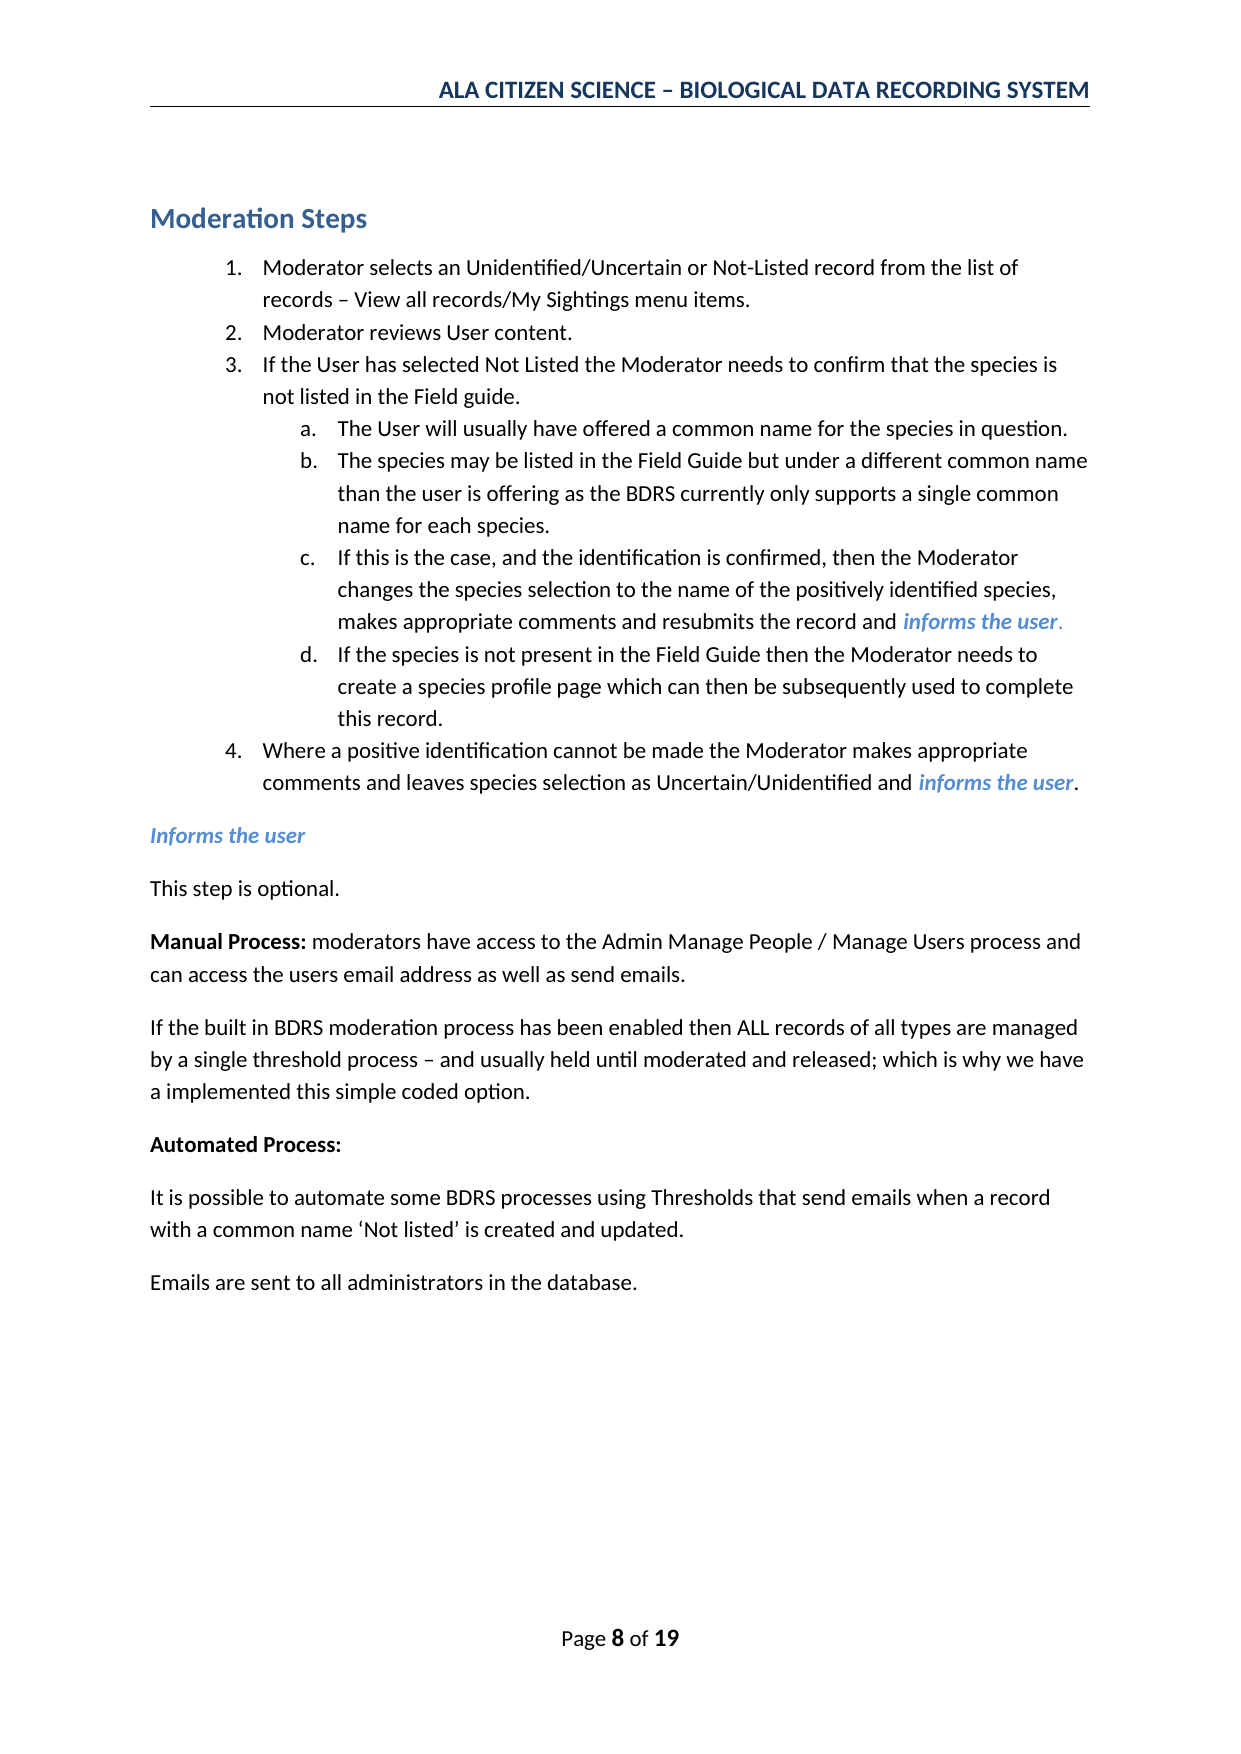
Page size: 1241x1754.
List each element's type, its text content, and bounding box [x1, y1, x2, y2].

list If the species is not present in the Field Guide then the Moderator needs to create a species profile page which can then be subsequently used to complete this record. [300, 640, 1090, 732]
text Manual Process: moderators have access to the Admin Manage People / Manage Users process and can access the users email address as well as send emails. [150, 927, 1090, 988]
text Emails are sent to all administrators in the database. [150, 1268, 1090, 1296]
list Moderator reviews User content. [225, 318, 1090, 346]
subtitle Moderation Steps [150, 200, 1090, 236]
text If the built in BDRS moderation process has been enabled then ALL records of all types are managed by a single threshold process – and usually held until moderated and released; which is why we have a implemented this simple coded option. [150, 1013, 1090, 1105]
text Automated Process: [150, 1130, 1090, 1158]
list If this is the case, and the identification is confirmed, then the Moderator changes the species selection to the name of the positively identified species, makes appropriate comments and resubmits the record and informs the user. [300, 543, 1090, 636]
text It is possible to automate some BDRS processes using Thresholds that send emails when a record with a common name ‘Not listed’ is created and updated. [150, 1183, 1090, 1243]
text Informs the user [150, 821, 1090, 849]
list Moderator selects an Unidentified/Uncertain or Not-Listed record from the list of records – View all records/My Sightings menu items. [225, 253, 1090, 314]
list The species may be listed in the Field Guide but under a different common name than the user is offering as the BDRS currently only supports a single common name for each species. [300, 447, 1090, 539]
list Where a positive identification cannot be made the Moderator makes appropriate comments and leaves species selection as Uncertain/Unidentified and informs the user. [225, 736, 1090, 796]
list If the User has selected Not Listed the Moderator needs to confirm that the species is not listed in the Field guide. [225, 350, 1090, 410]
list The User will usually have offered a common name for the species in question. [300, 414, 1090, 442]
text This step is optional. [150, 874, 1090, 902]
